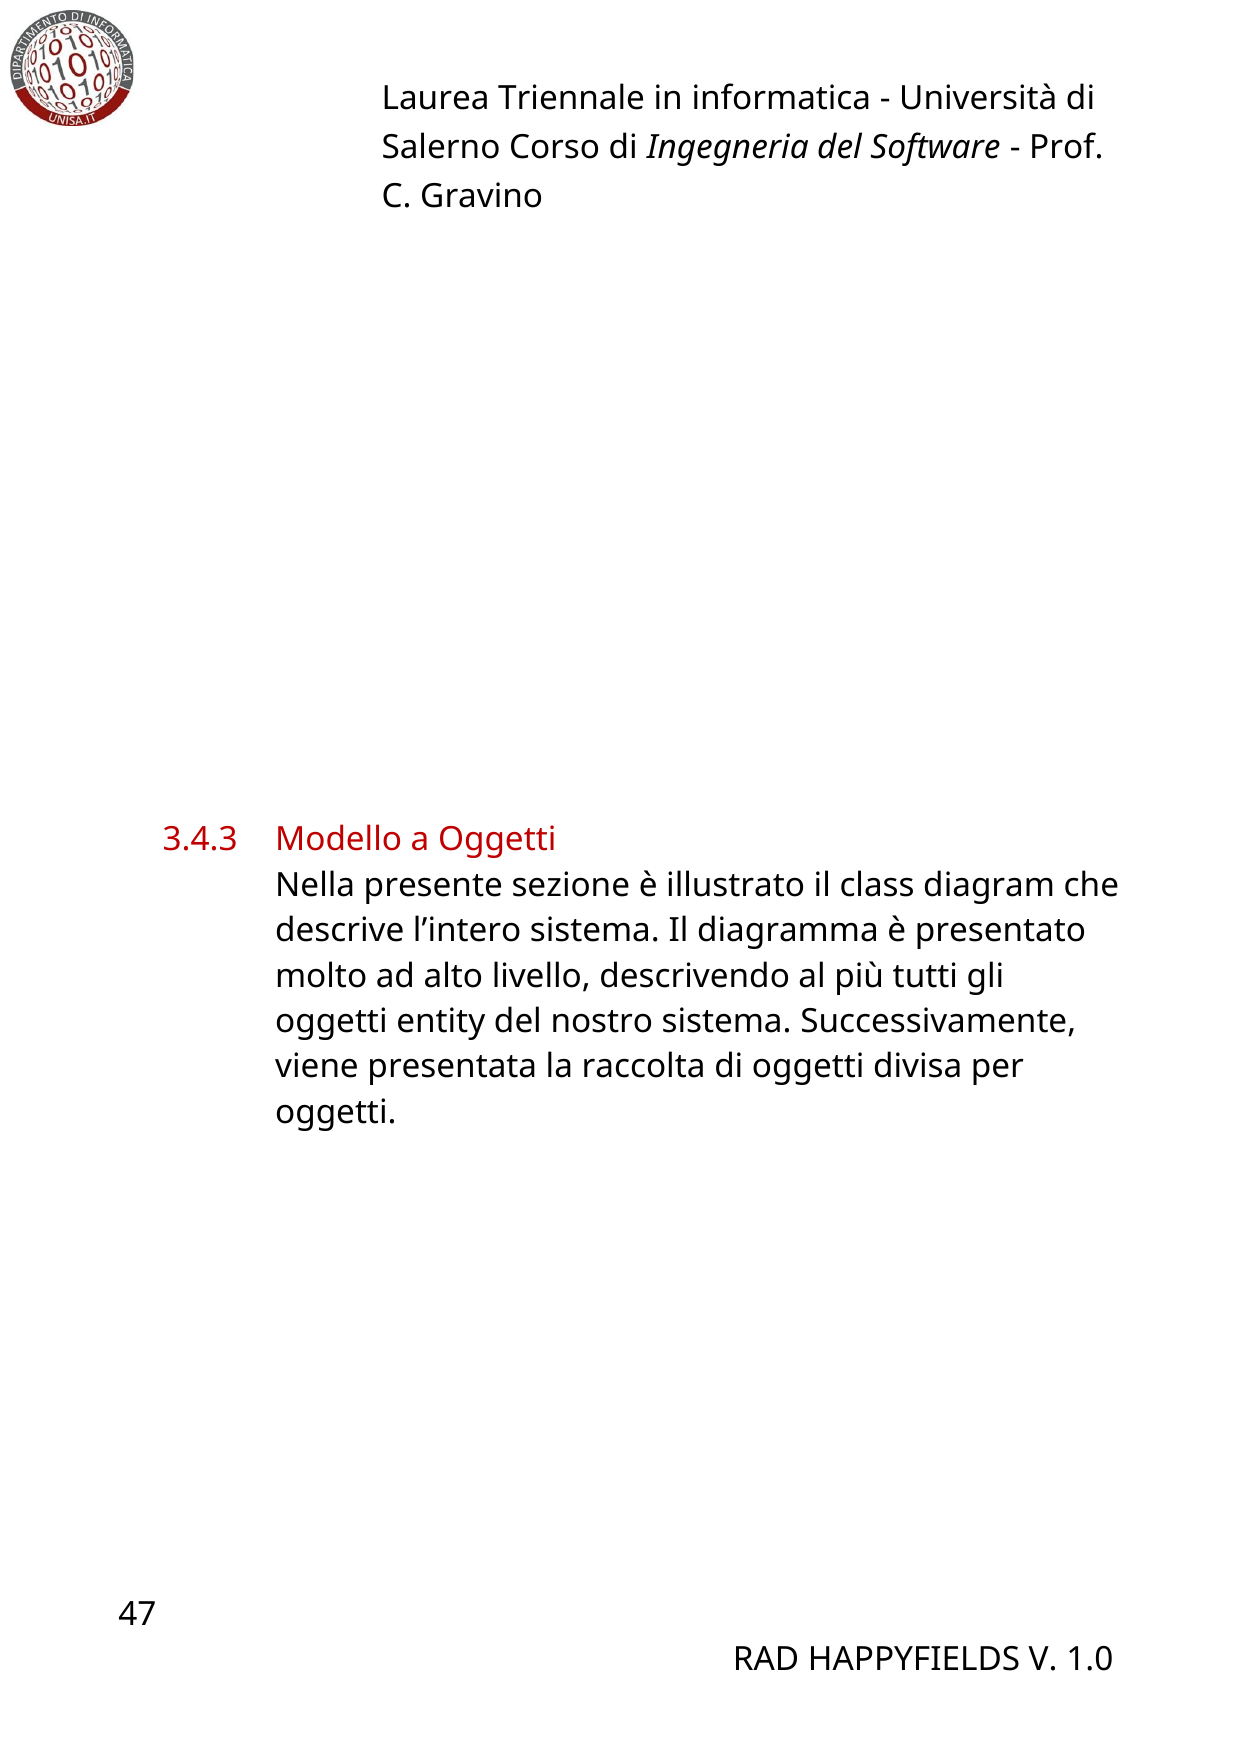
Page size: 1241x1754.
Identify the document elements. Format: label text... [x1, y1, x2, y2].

picture [10, 10, 134, 126]
text Nella presente sezione è illustrato il class diagram che descrive l’intero sistema. Il diagramma è presentato molto ad alto livello, descrivendo al più tutti gli oggetti entity del nostro sistema. Successivamente, viene presentata la raccolta di oggetti divisa per oggetti. [275, 861, 1122, 1133]
subtitle Modello a Oggetti [162, 815, 1122, 861]
